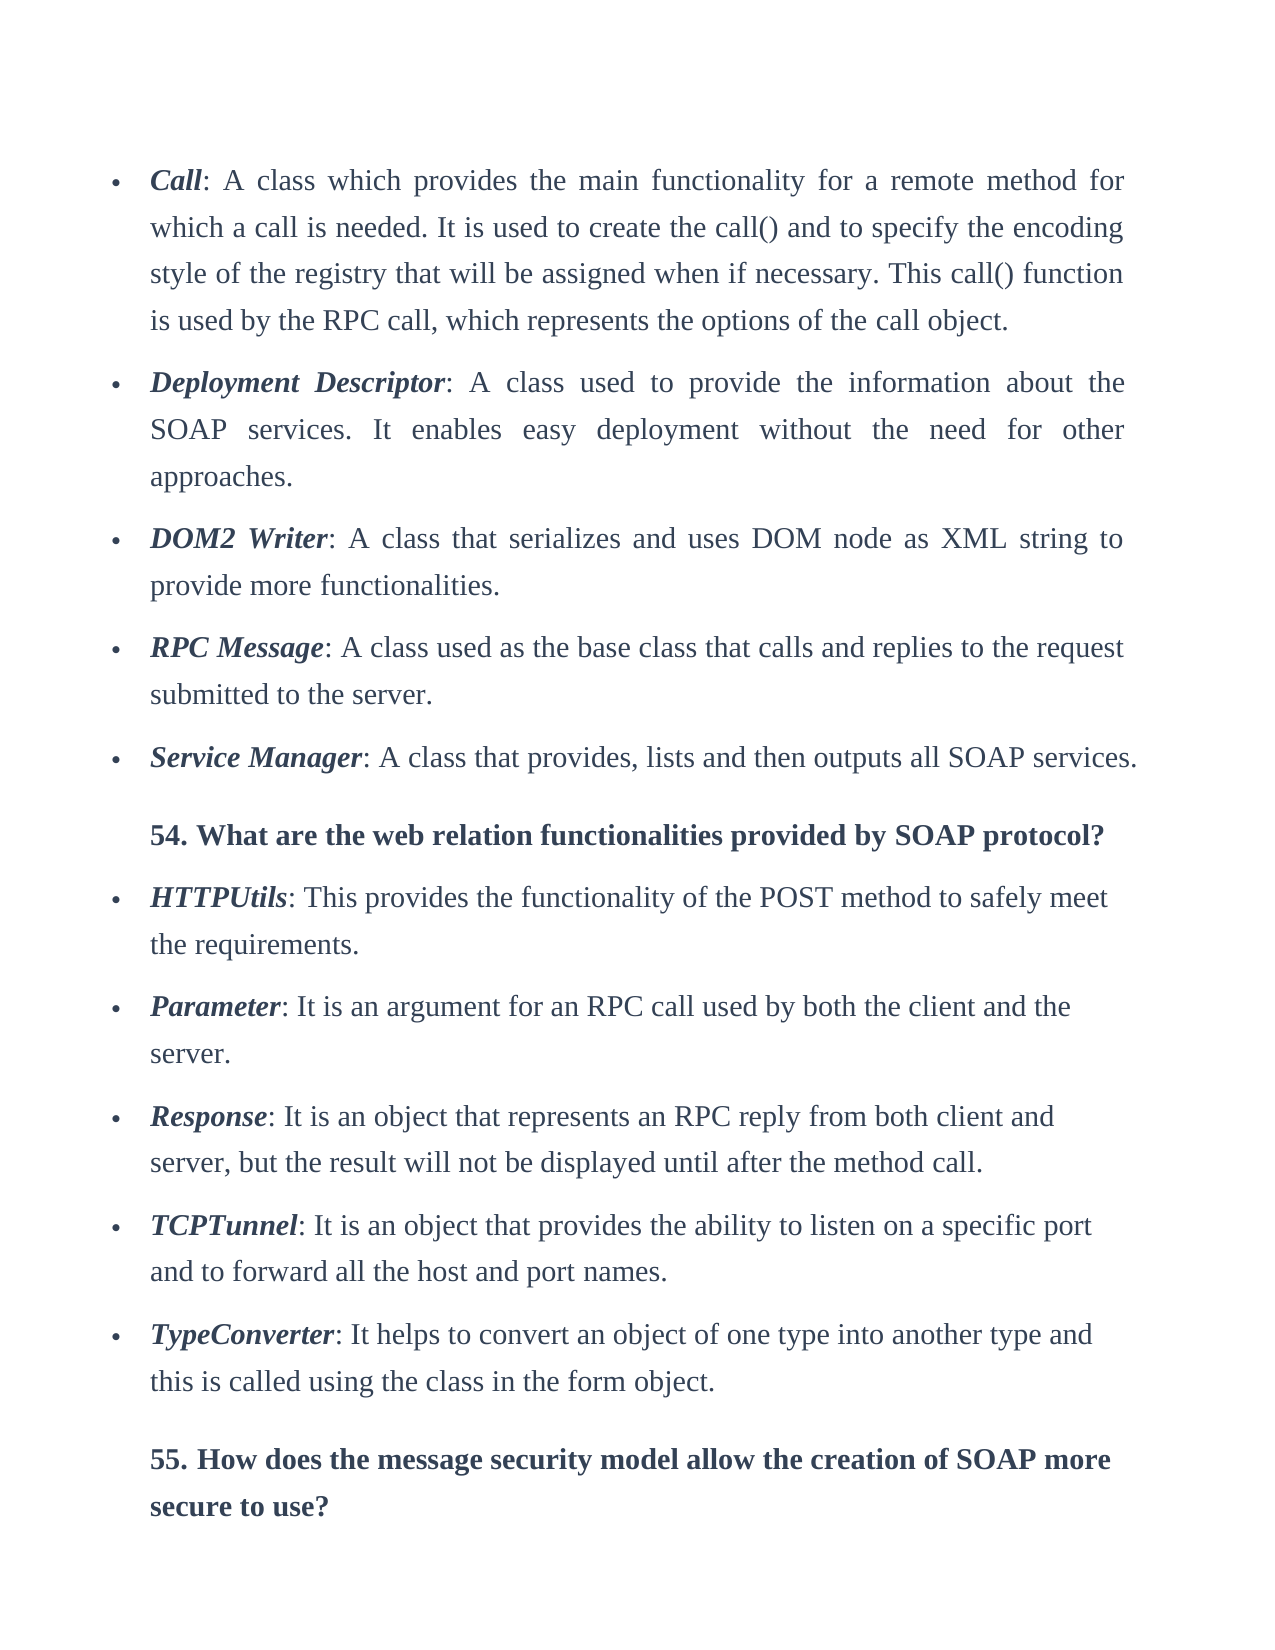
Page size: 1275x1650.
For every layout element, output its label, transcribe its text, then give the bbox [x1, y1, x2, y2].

list TCPTunnel: It is an object that provides the ability to listen on a specific port and to forward all the host and port names. [112, 1207, 1126, 1288]
list RPC Message: A class used as the base class that calls and replies to the request submitted to the server. [112, 630, 1125, 711]
list Response: It is an object that represents an RPC reply from both client and server, but the result will not be displayed until after the method call. [112, 1098, 1126, 1179]
list HTTPUtils: This provides the functionality of the POST method to safely meet the requirements. [112, 879, 1125, 961]
list Service Manager: A class that provides, lists and then outputs all SOAP services. [112, 739, 1137, 773]
list Parameter: It is an argument for an RPC call used by both the client and the server. [112, 989, 1125, 1070]
list Call: A class which provides the main functionality for a remote method for which a call is needed. It is used to create the call() and to specify the encoding style of the registry that will be assigned when if necessary. This call() function is used by the RPC call, which represents the options of the call object. [112, 162, 1126, 337]
list Deployment Descriptor: A class used to provide the information about the SOAP services. It enables easy deployment without the need for other approaches. [112, 364, 1125, 493]
subtitle How does the message security model allow the creation of SOAP more secure to use? [150, 1441, 1125, 1522]
list TypeConverter: It helps to convert an object of one type into another type and this is called using the class in the form object. [112, 1316, 1126, 1398]
list DOM2 Writer: A class that serializes and uses DOM node as XML string to provide more functionalities. [112, 521, 1125, 602]
subtitle What are the web relation functionalities provided by SOAP protocol? [150, 817, 1137, 852]
